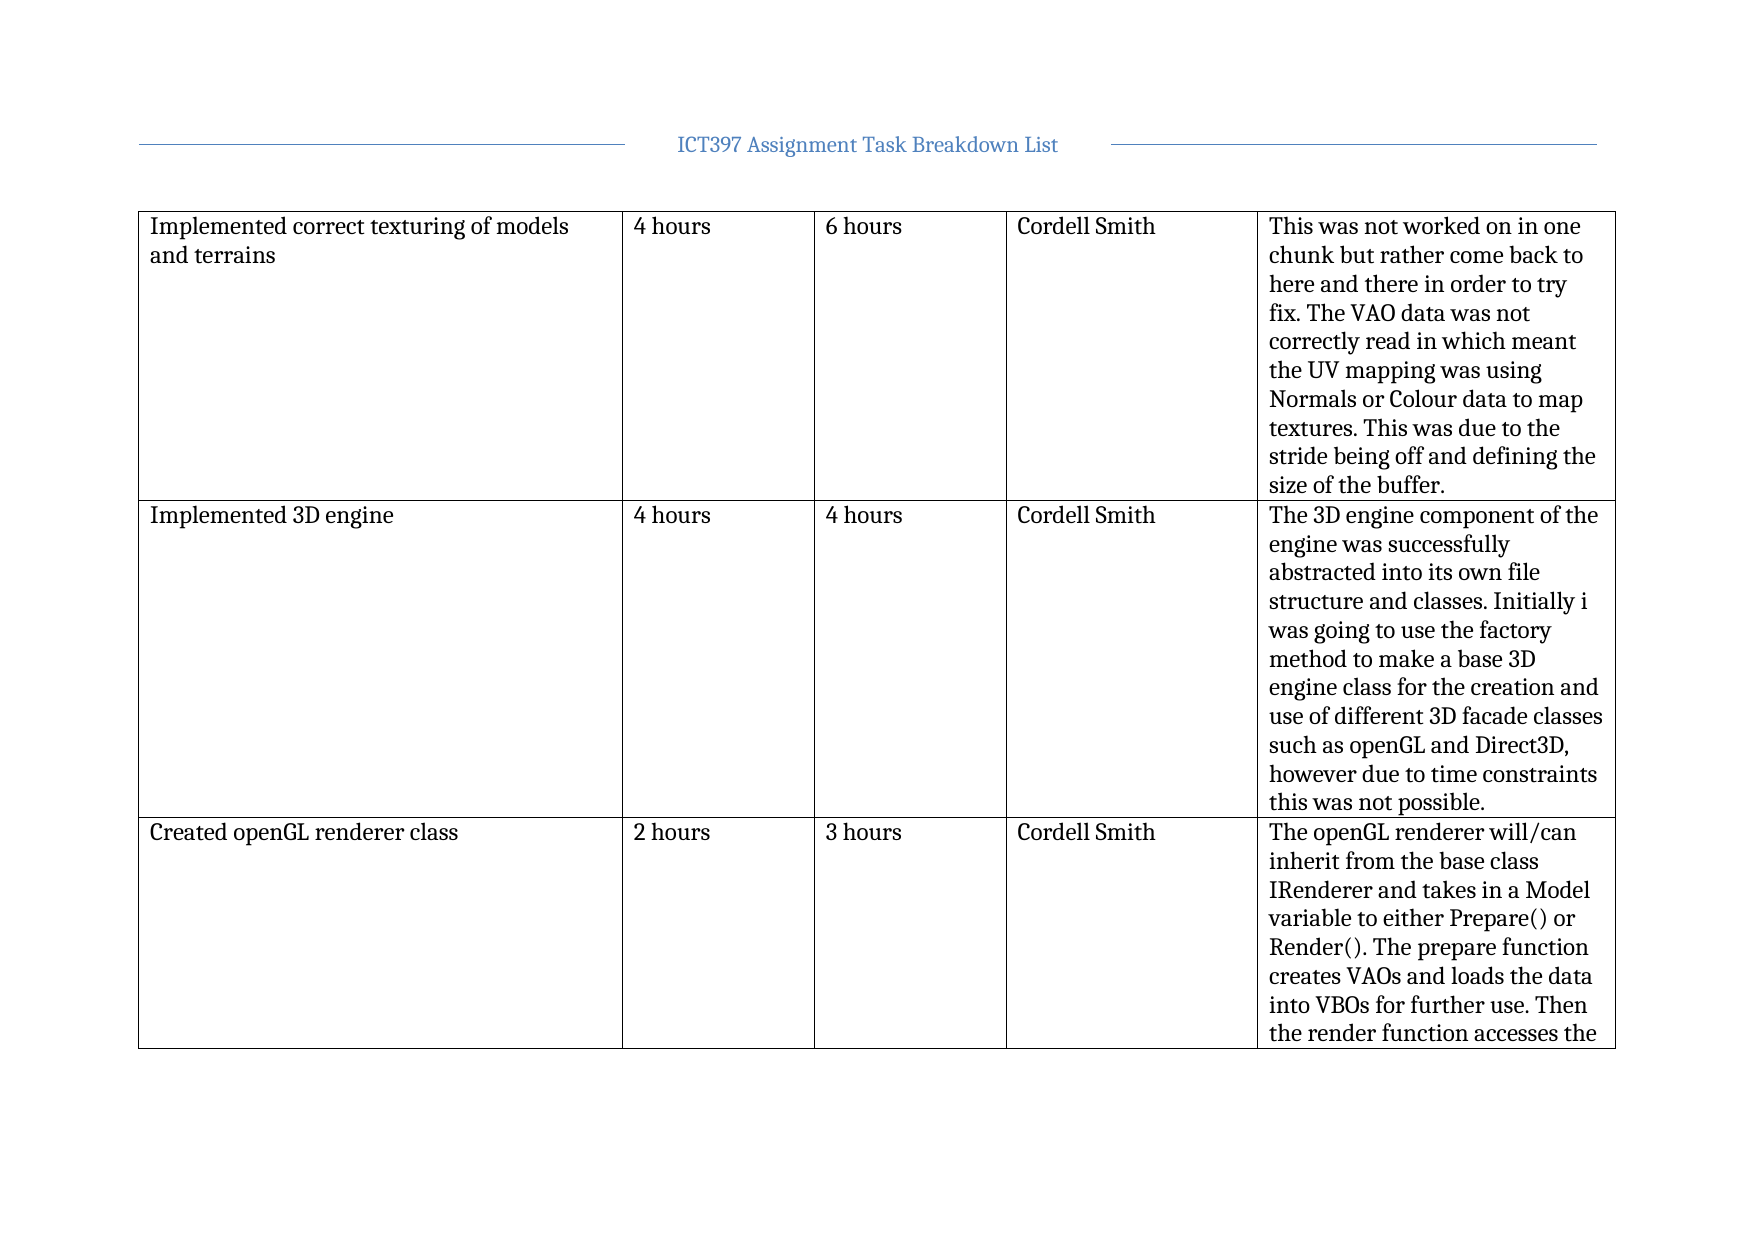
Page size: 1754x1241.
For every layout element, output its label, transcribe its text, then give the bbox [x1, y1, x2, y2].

table_cell Cordell Smith [1007, 212, 1257, 500]
table_cell Implemented 3D engine [139, 501, 622, 817]
table_cell 6 hours [815, 212, 1006, 500]
table_cell 2 hours [623, 818, 814, 1048]
table_cell 4 hours [623, 212, 814, 500]
table_cell The 3D engine component of the engine was successfully abstracted into its own file structure and classes. Initially i was going to use the factory method to make a base 3D engine class for the creation and use of different 3D facade classes such as openGL and Direct3D, however due to time constraints this was not possible. [1258, 501, 1615, 817]
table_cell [139, 818, 622, 1048]
table_cell 4 hours [623, 501, 814, 817]
table_cell 3 hours [815, 818, 1006, 1048]
table_cell Cordell Smith [1007, 501, 1257, 817]
table_cell Implemented correct texturing of models and terrains [139, 212, 622, 500]
table_cell This was not worked on in one chunk but rather come back to here and there in order to try fix. The VAO data was not correctly read in which meant the UV mapping was using Normals or Colour data to map textures. This was due to the stride being off and defining the size of the buffer. [1258, 212, 1615, 500]
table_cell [1258, 818, 1615, 1048]
table_cell 4 hours [815, 501, 1006, 817]
table_cell Cordell Smith [1007, 818, 1257, 1048]
